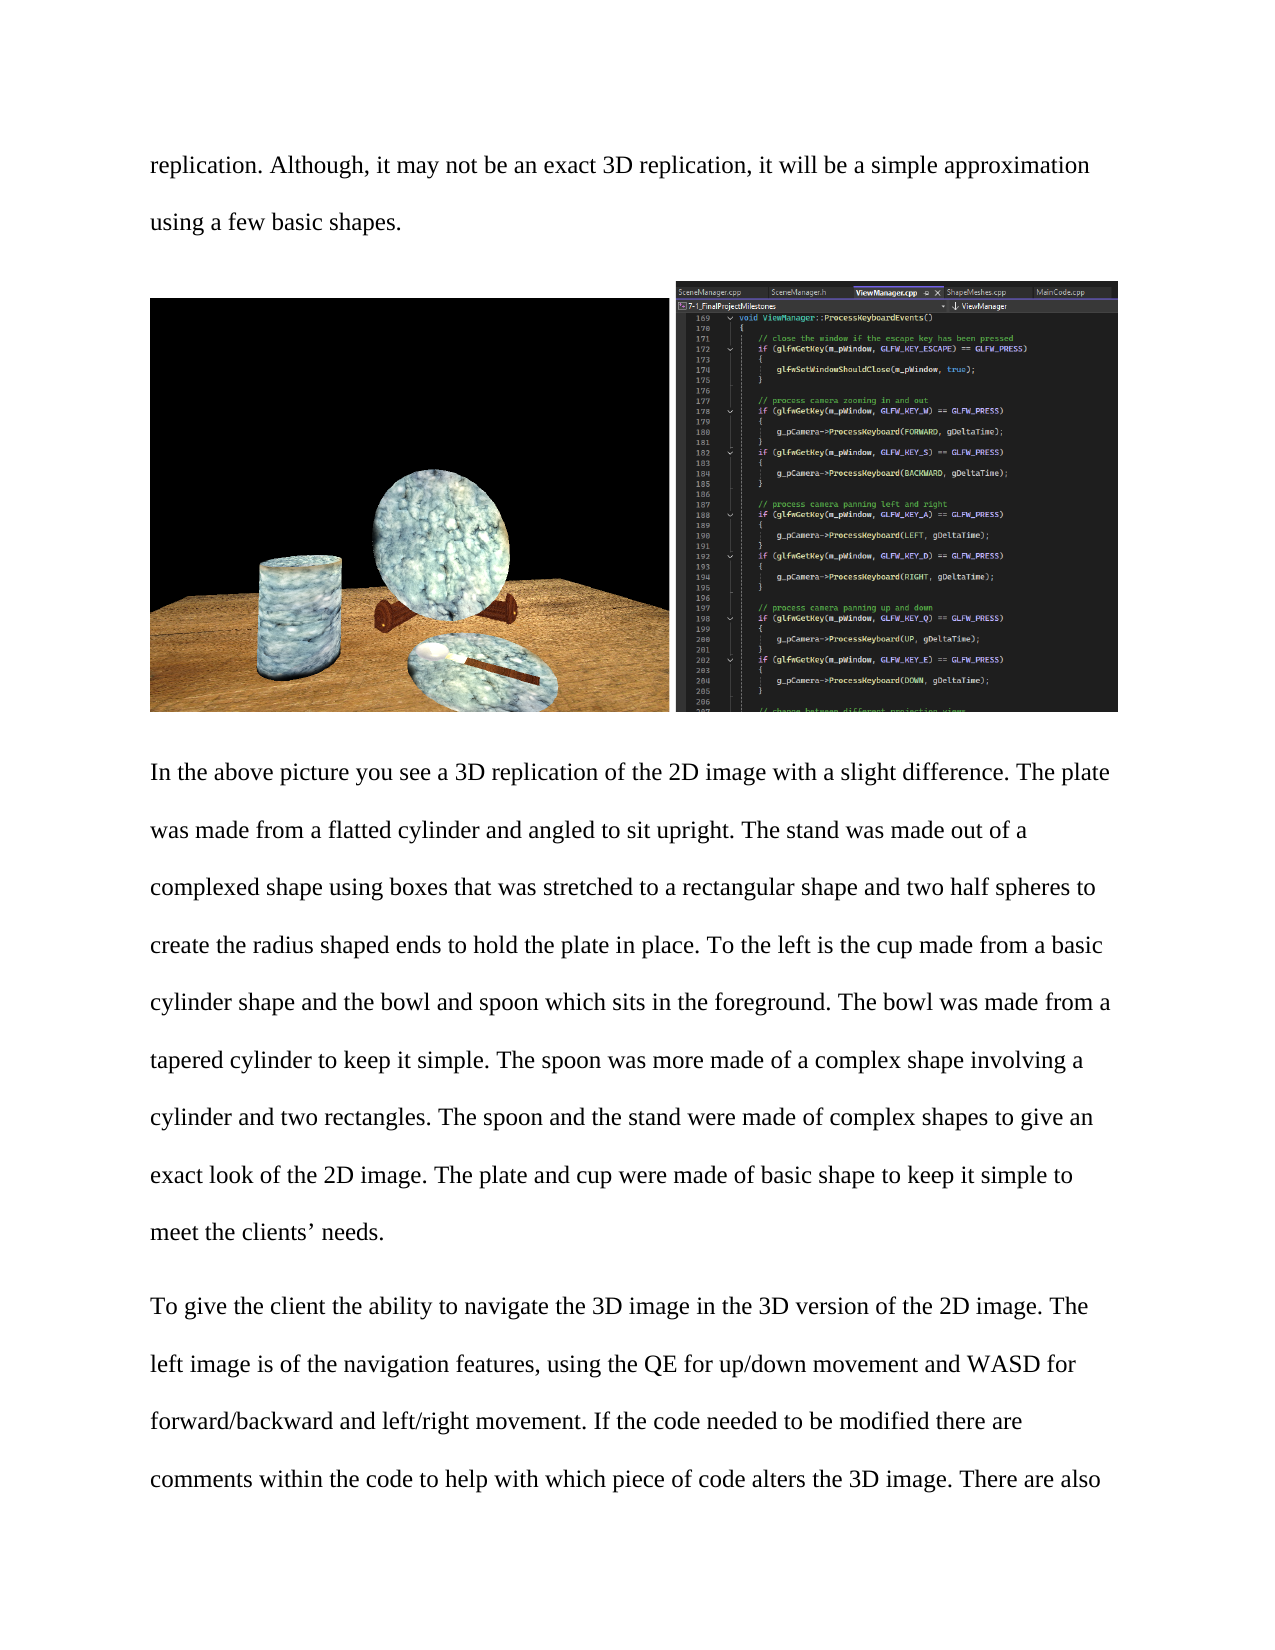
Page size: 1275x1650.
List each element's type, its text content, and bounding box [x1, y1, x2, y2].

text In the above picture you see a 3D replication of the 2D image with a slight difference. The plate was made from a flatted cylinder and angled to sit upright. The stand was made out of a complexed shape using boxes that was stretched to a rectangular shape and two half spheres to create the radius shaped ends to hold the plate in place. To the left is the cup made from a basic cylinder shape and the bowl and spoon which sits in the foreground. The bowl was made from a tapered cylinder to keep it simple. The spoon was more made of a complex shape involving a cylinder and two rectangles. The spoon and the stand were made of complex shapes to give an exact look of the 2D image. The plate and cup were made of basic shape to keep it simple to meet the clients’ needs. [150, 757, 1125, 1246]
picture [675, 281, 1118, 712]
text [150, 1291, 1125, 1493]
picture [150, 298, 670, 712]
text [150, 150, 1125, 236]
